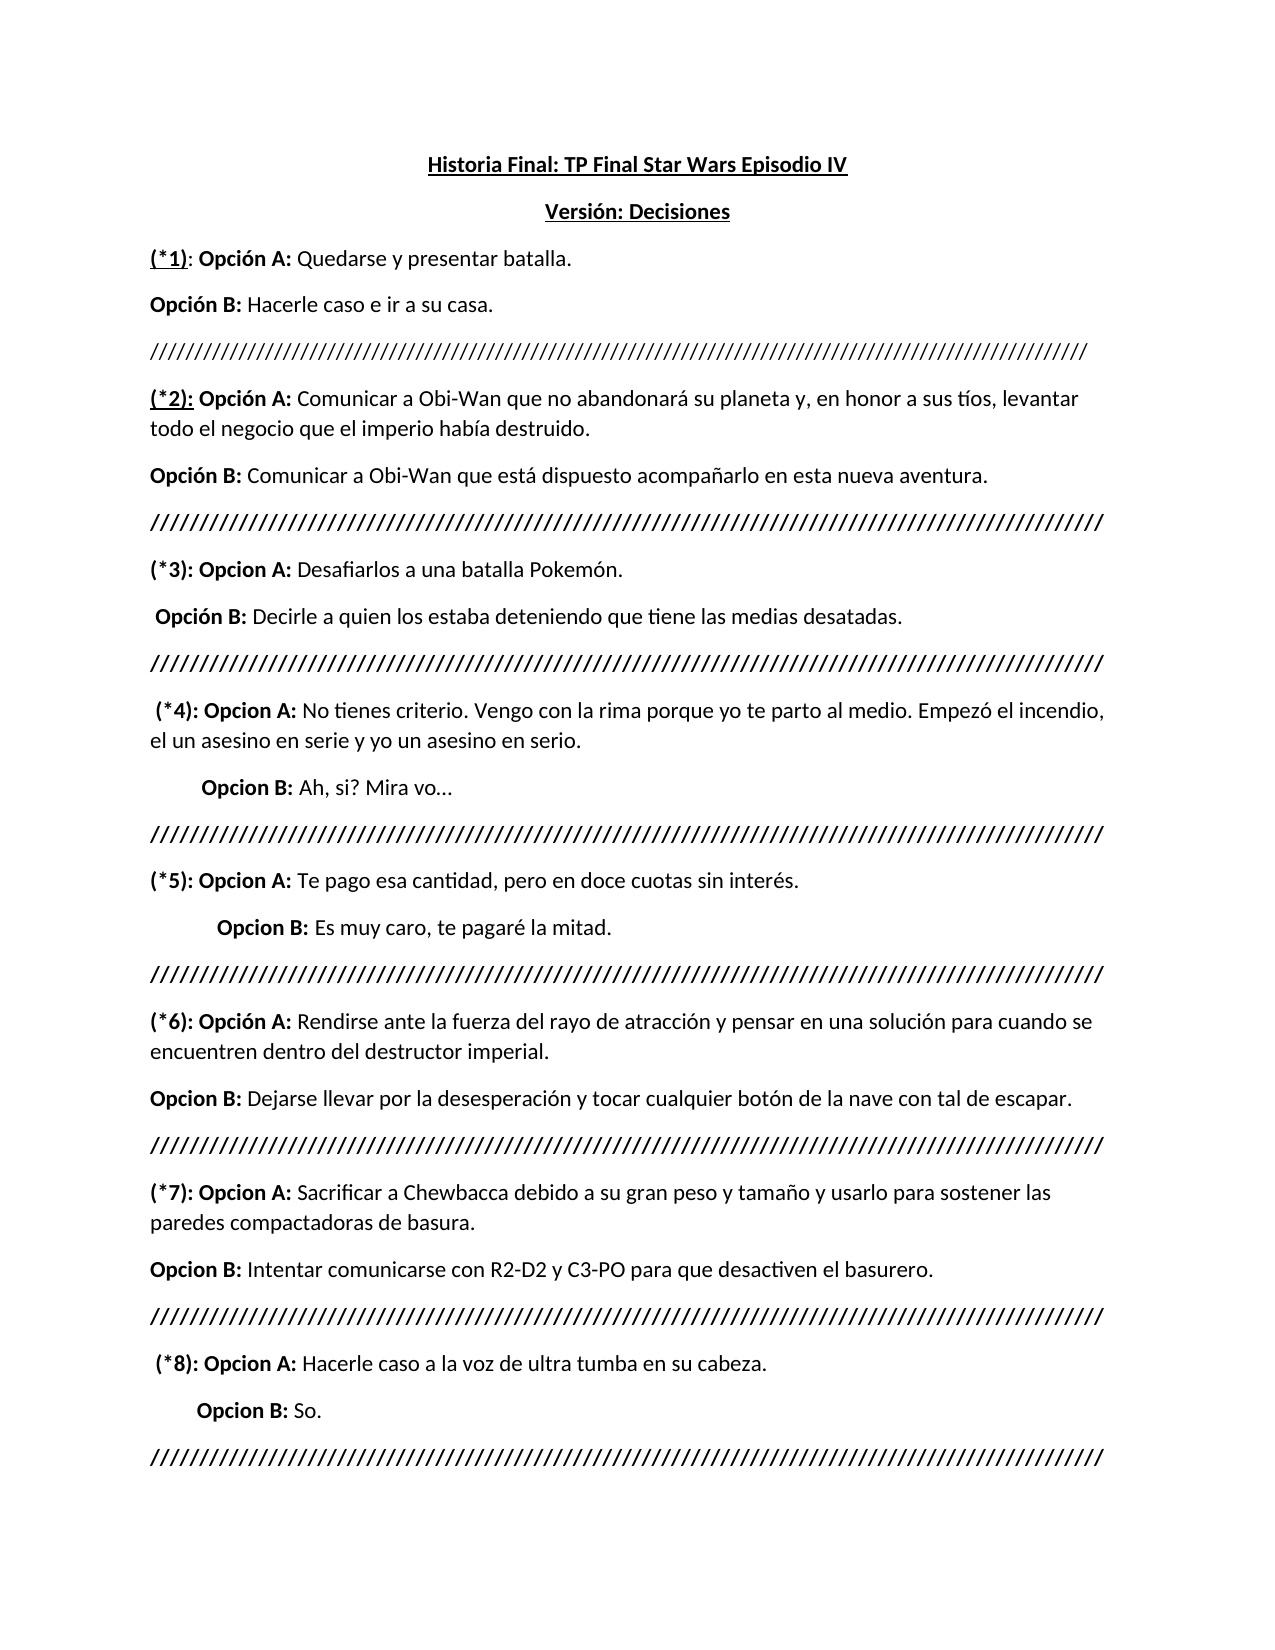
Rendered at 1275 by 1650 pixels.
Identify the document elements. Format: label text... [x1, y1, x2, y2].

text (*1): Opción A: Quedarse y presentar batalla. [150, 244, 1125, 272]
text Opcion B: Ah, si? Mira vo… [150, 773, 1125, 801]
text Opcion B: So. [150, 1396, 1125, 1424]
text ///////////////////////////////////////////////////////////////////////////////////////////////// [150, 1443, 1125, 1471]
text (*7): Opcion A: Sacrificar a Chewbacca debido a su gran peso y tamaño y usarlo para sostener las paredes compactadoras de basura. [150, 1178, 1125, 1236]
text Historia Final: TP Final Star Wars Episodio IV [150, 150, 1125, 178]
text (*2): Opción A: Comunicar a Obi-Wan que no abandonará su planeta y, en honor a sus tíos, levantar todo el negocio que el imperio había destruido. [150, 384, 1125, 443]
text ///////////////////////////////////////////////////////////////////////////////////////////////// [150, 820, 1125, 848]
text Opcion B: Es muy caro, te pagaré la mitad. [150, 913, 1125, 942]
text (*4): Opcion A: No tienes criterio. Vengo con la rima porque yo te parto al medio. Empezó el incendio, el un asesino en serie y yo un asesino en serio. [150, 696, 1125, 754]
text ////////////////////////////////////////////////////////////////////////////////////////////////////////// [150, 337, 1125, 366]
text Opción B: Decirle a quien los estaba deteniendo que tiene las medias desatadas. [150, 602, 1125, 630]
text (*8): Opcion A: Hacerle caso a la voz de ultra tumba en su cabeza. [150, 1349, 1125, 1377]
text (*5): Opcion A: Te pago esa cantidad, pero en doce cuotas sin interés. [150, 867, 1125, 895]
text ///////////////////////////////////////////////////////////////////////////////////////////////// [150, 1131, 1125, 1159]
text Versión: Decisiones [150, 197, 1125, 225]
text Opcion B: Intentar comunicarse con R2-D2 y C3-PO para que desactiven el basurero. [150, 1255, 1125, 1283]
text ///////////////////////////////////////////////////////////////////////////////////////////////// [150, 960, 1125, 988]
text ///////////////////////////////////////////////////////////////////////////////////////////////// [150, 508, 1125, 536]
text (*3): Opcion A: Desafiarlos a una batalla Pokemón. [150, 555, 1125, 583]
text (*6): Opción A: Rendirse ante la fuerza del rayo de atracción y pensar en una solución para cuando se encuentren dentro del destructor imperial. [150, 1007, 1125, 1066]
text Opción B: Hacerle caso e ir a su casa. [150, 291, 1125, 319]
text ///////////////////////////////////////////////////////////////////////////////////////////////// [150, 1302, 1125, 1330]
text Opcion B: Dejarse llevar por la desesperación y tocar cualquier botón de la nave con tal de escapar. [150, 1084, 1125, 1112]
text ///////////////////////////////////////////////////////////////////////////////////////////////// [150, 649, 1125, 677]
text Opción B: Comunicar a Obi-Wan que está dispuesto acompañarlo en esta nueva aventura. [150, 461, 1125, 489]
